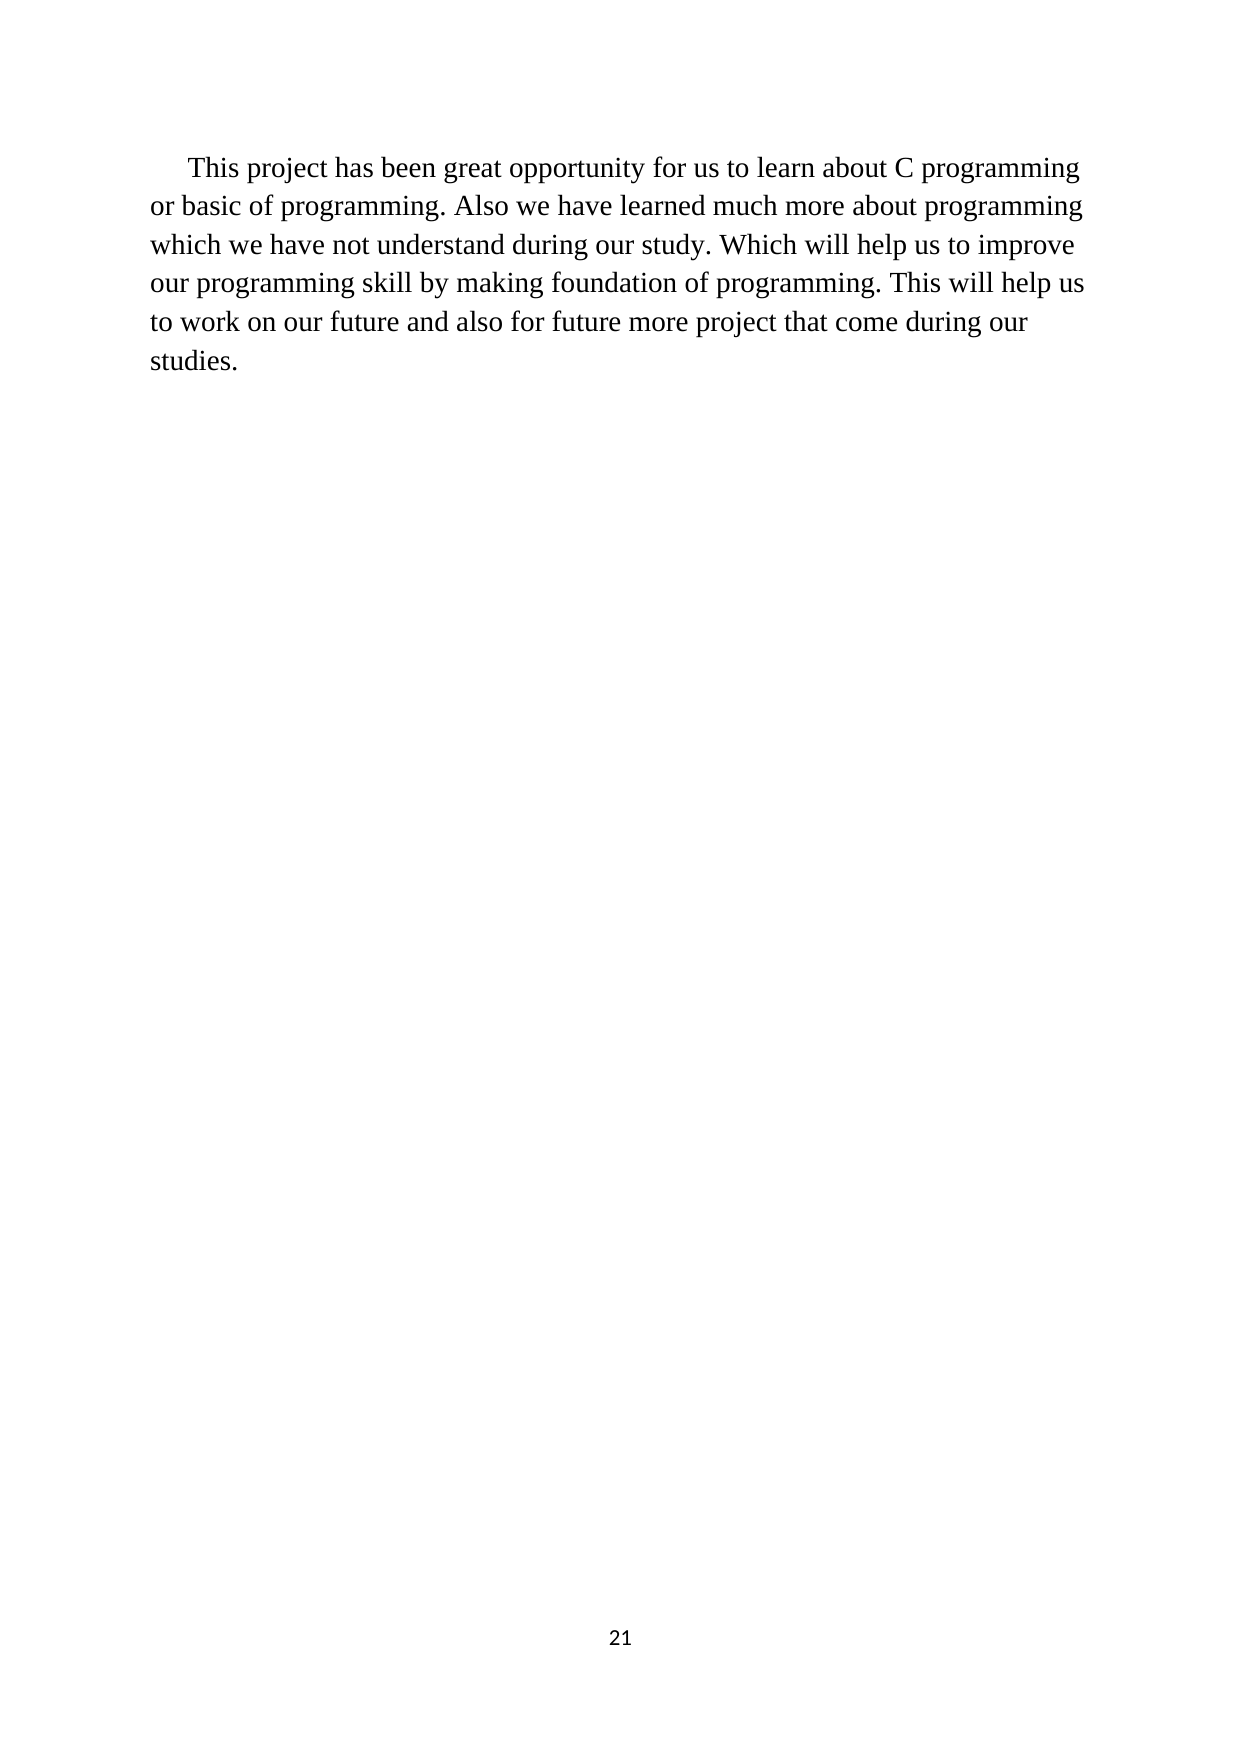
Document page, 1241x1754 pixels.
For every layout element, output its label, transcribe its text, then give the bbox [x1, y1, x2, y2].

text This project has been great opportunity for us to learn about C programming or basic of programming. Also we have learned much more about programming which we have not understand during our study. Which will help us to improve our programming skill by making foundation of programming. This will help us to work on our future and also for future more project that come during our studies. [150, 150, 1090, 376]
